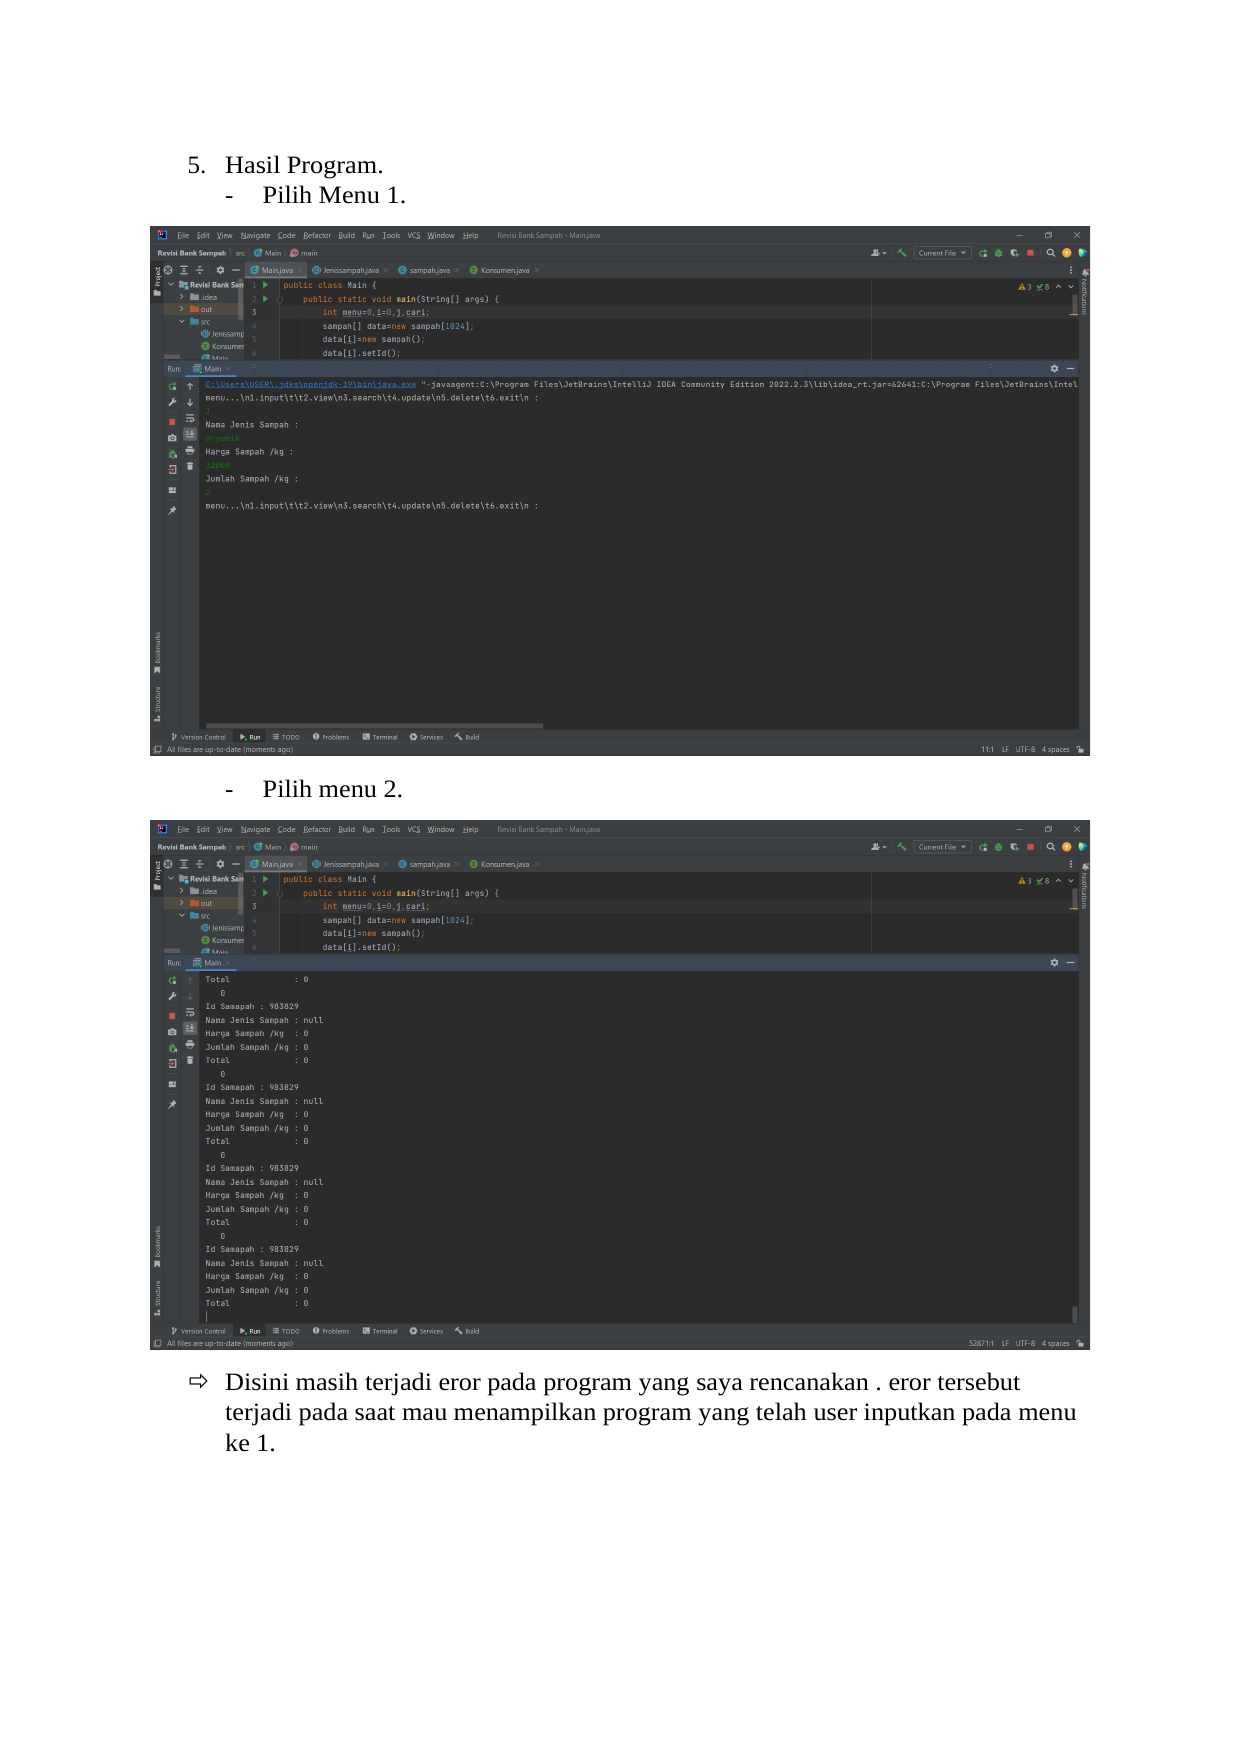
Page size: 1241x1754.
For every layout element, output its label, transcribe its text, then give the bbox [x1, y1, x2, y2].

list Disini masih terjadi eror pada program yang saya rencanakan . eror tersebut terjadi pada saat mau menampilkan program yang telah user inputkan pada menu ke 1. [187, 1367, 1090, 1456]
list Hasil Program. [187, 150, 1090, 179]
list Pilih Menu 1. [225, 180, 1090, 209]
picture [150, 226, 1091, 756]
list Pilih menu 2. [225, 774, 1090, 802]
picture [150, 820, 1091, 1350]
